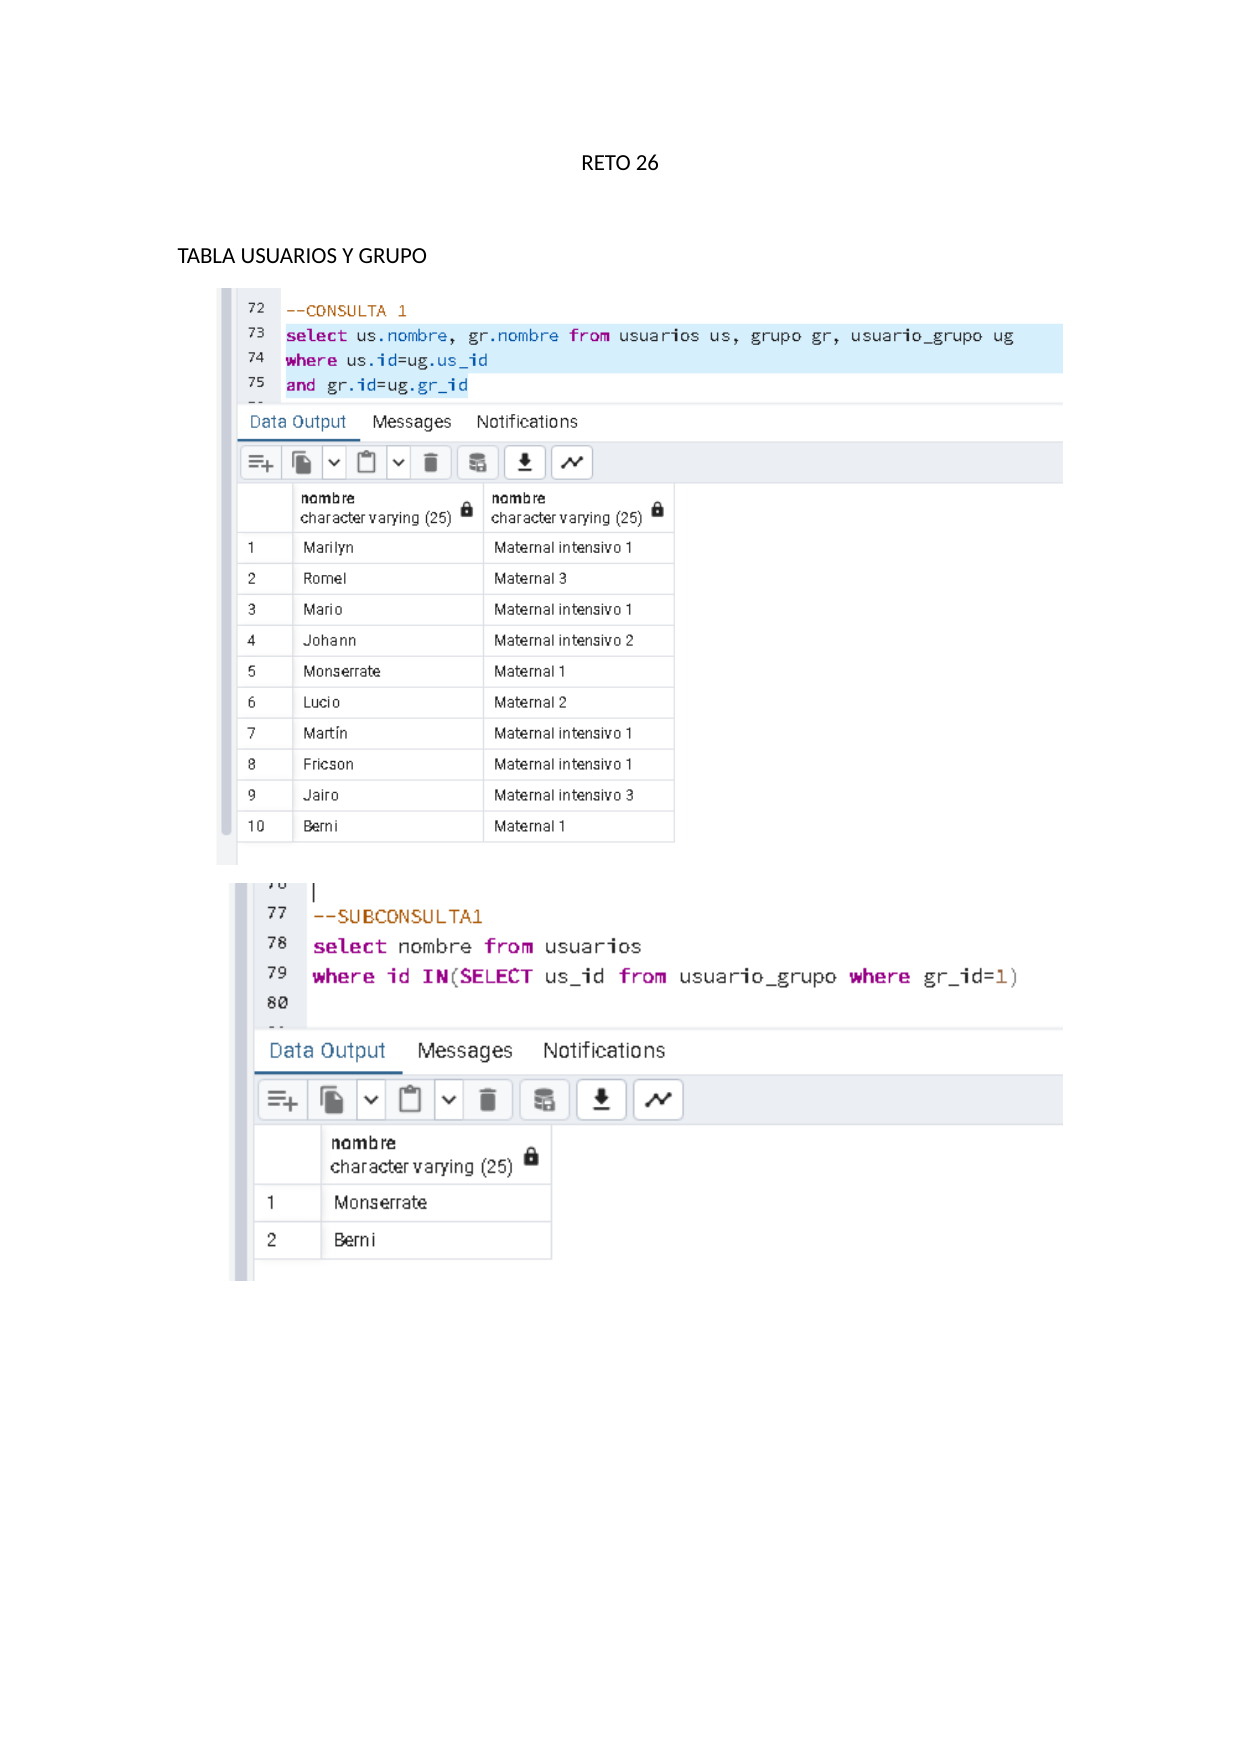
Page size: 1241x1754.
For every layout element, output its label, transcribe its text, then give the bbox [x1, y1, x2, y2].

text TABLA USUARIOS Y GRUPO [177, 241, 1063, 269]
picture [177, 883, 1063, 1281]
picture [177, 288, 1063, 865]
text RETO 26 [177, 148, 1063, 176]
